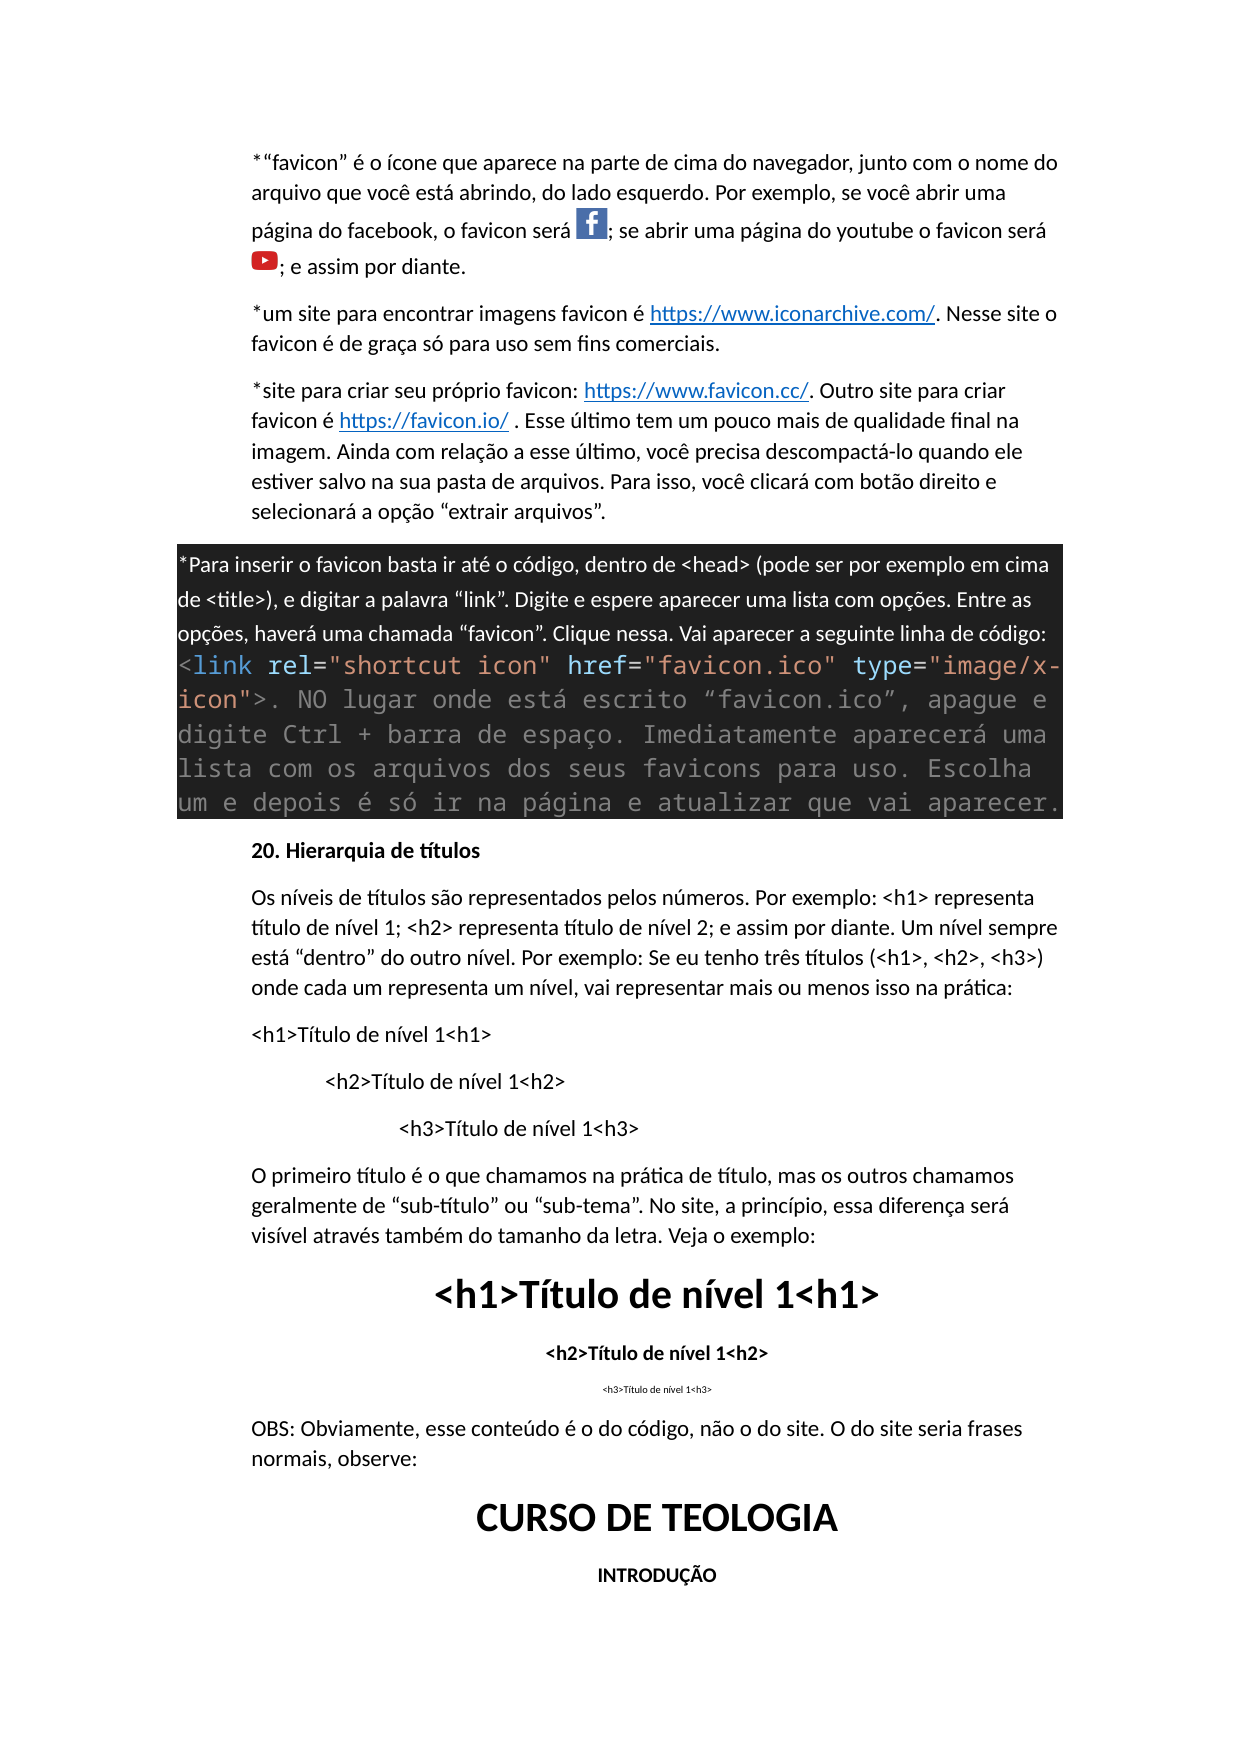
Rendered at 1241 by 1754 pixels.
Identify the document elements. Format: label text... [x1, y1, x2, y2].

text CURSO DE TEOLOGIA [251, 1491, 1063, 1542]
picture [251, 246, 279, 275]
text *“favicon” é o ícone que aparece na parte de cima do navegador, junto com o nome do arquivo que você está abrindo, do lado esquerdo. Por exemplo, se você abrir uma página do facebook, o favicon será ; se abrir uma página do youtube o favicon será ; e assim por diante. [251, 148, 1063, 281]
text <h2>Título de nível 1<h2> [251, 1067, 1063, 1095]
text INTRODUÇÃO [251, 1563, 1063, 1588]
text <h1>Título de nível 1<h1> [251, 1020, 1063, 1048]
text 20. Hierarquia de títulos [251, 836, 1063, 864]
text *site para criar seu próprio favicon: https://www.favicon.cc/. Outro site para criar favicon é https://favicon.io/ . Esse último tem um pouco mais de qualidade final na imagem. Ainda com relação a esse último, você precisa descompactá-lo quando ele estiver salvo na sua pasta de arquivos. Para isso, você clicará com botão direito e selecionará a opção “extrair arquivos”. [251, 376, 1063, 525]
text <h3>Título de nível 1<h3> [251, 1114, 1063, 1142]
text <h1>Título de nível 1<h1> [251, 1268, 1063, 1319]
text *Para inserir o favicon basta ir até o código, dentro de <head> (pode ser por exemplo em cima de <title>), e digitar a palavra “link”. Digite e espere aparecer uma lista com opções. Entre as opções, haverá uma chamada “favicon”. Clique nessa. Vai aparecer a seguinte linha de código: <link rel="shortcut icon" href="favicon.ico" type="image/x-icon">. NO lugar onde está escrito “favicon.ico”, apague e digite Ctrl + barra de espaço. Imediatamente aparecerá uma lista com os arquivos dos seus favicons para uso. Escolha um e depois é só ir na página e atualizar que vai aparecer. [177, 544, 1063, 819]
text OBS: Obviamente, esse conteúdo é o do código, não o do site. O do site seria frases normais, observe: [251, 1414, 1063, 1472]
text <h2>Título de nível 1<h2> [251, 1340, 1063, 1365]
text O primeiro título é o que chamamos na prática de título, mas os outros chamamos geralmente de “sub-título” ou “sub-tema”. No site, a princípio, essa diferença será visível através também do tamanho da letra. Veja o exemplo: [251, 1161, 1063, 1249]
picture [576, 208, 608, 239]
text Os níveis de títulos são representados pelos números. Por exemplo: <h1> representa título de nível 1; <h2> representa título de nível 2; e assim por diante. Um nível sempre está “dentro” do outro nível. Por exemplo: Se eu tenho três títulos (<h1>, <h2>, <h3>) onde cada um representa um nível, vai representar mais ou menos isso na prática: [251, 883, 1063, 1001]
text *um site para encontrar imagens favicon é https://www.iconarchive.com/. Nesse site o favicon é de graça só para uso sem fins comerciais. [251, 299, 1063, 358]
